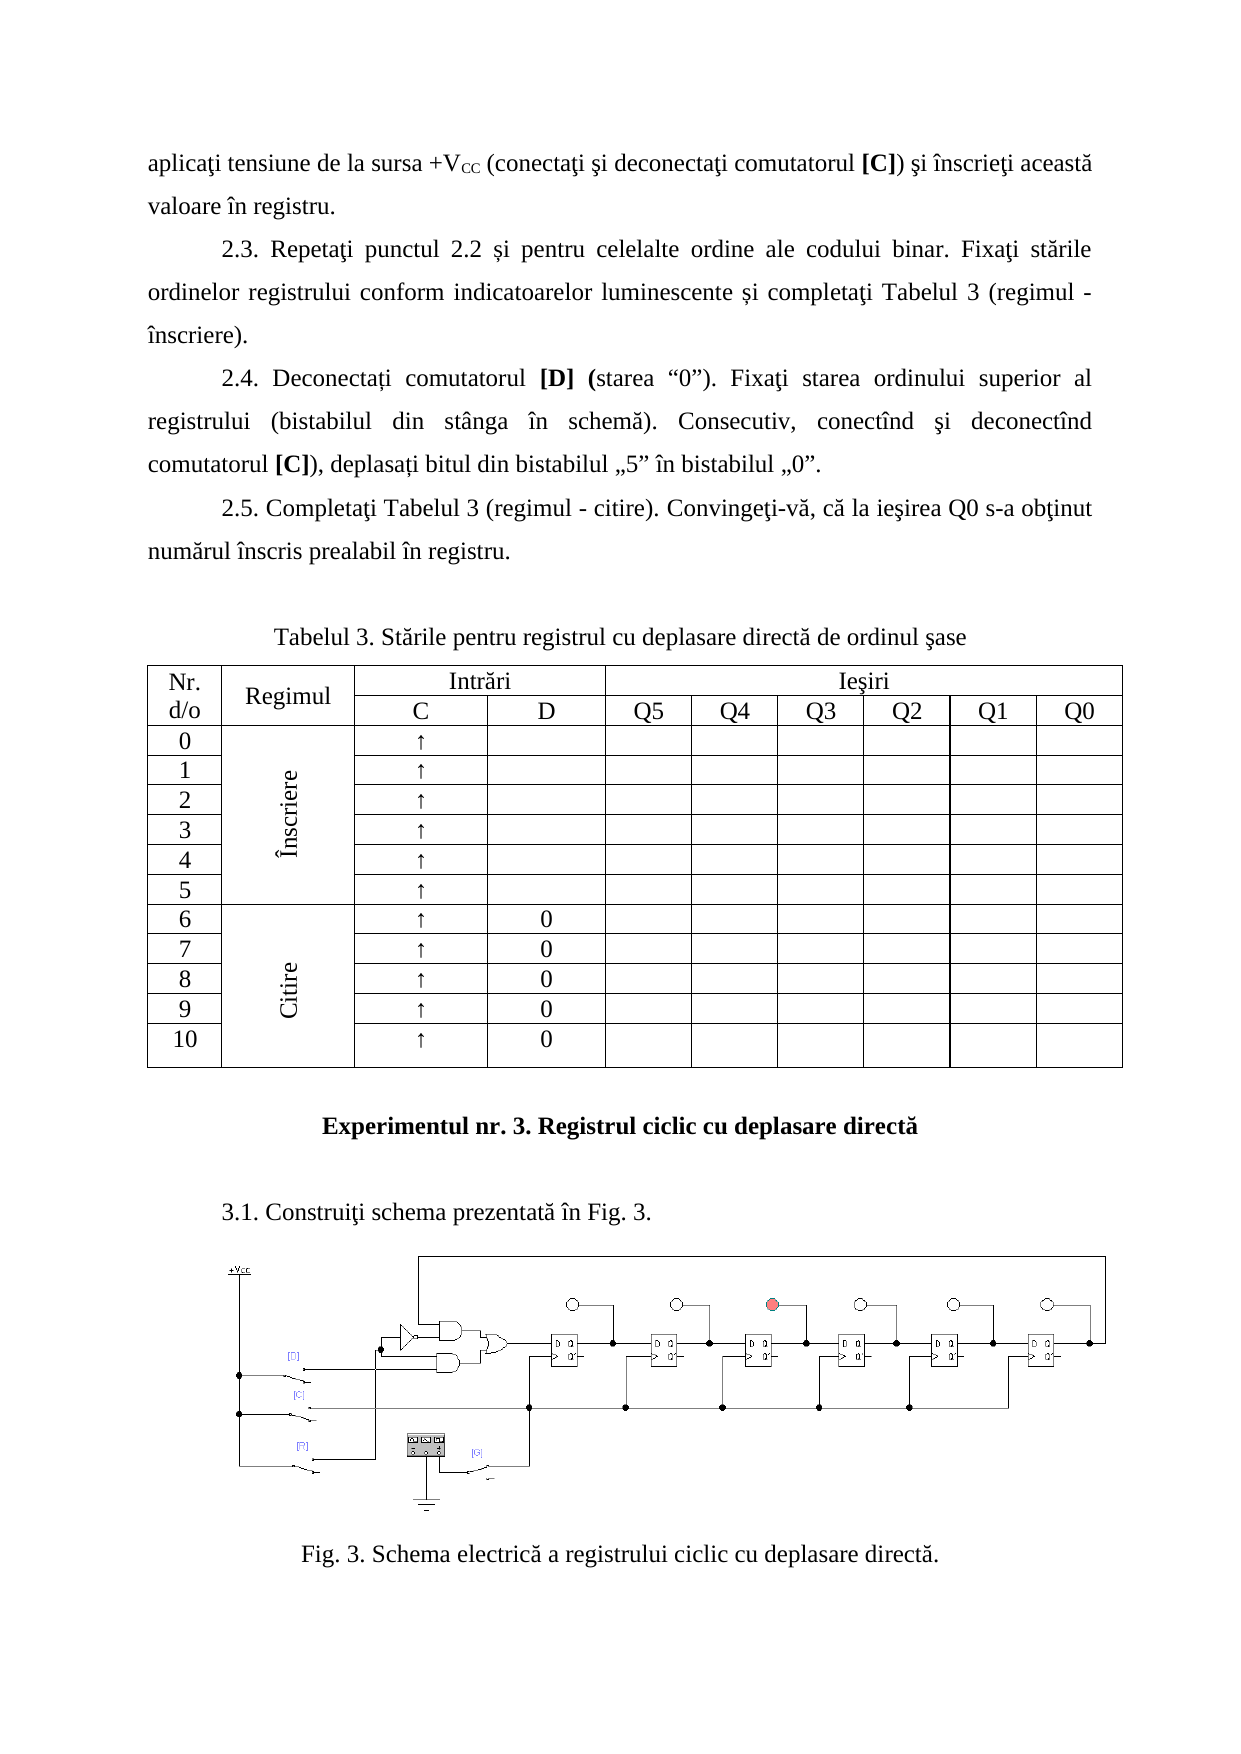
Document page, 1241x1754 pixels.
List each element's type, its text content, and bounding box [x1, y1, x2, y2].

table_cell [951, 756, 1036, 784]
table_cell [864, 964, 949, 993]
table_cell 9 [148, 994, 221, 1023]
table_header Intrări [355, 666, 605, 695]
table_cell [1037, 845, 1122, 874]
table_cell 3 [148, 815, 221, 844]
table_cell [1037, 994, 1122, 1023]
table_cell [692, 964, 777, 993]
table_header Regimul [222, 666, 354, 725]
table_cell [606, 845, 691, 874]
text Tabelul 3. Stările pentru registrul cu deplasare directă de ordinul şase [148, 622, 1093, 651]
table_cell [864, 756, 949, 784]
table_cell 8 [148, 964, 221, 993]
table_cell [488, 756, 605, 784]
table_cell [951, 875, 1036, 903]
table_cell ↑ [355, 994, 487, 1023]
table_cell [692, 1024, 777, 1067]
table_cell ↑ [355, 815, 487, 844]
table_cell ↑ [355, 934, 487, 963]
table_cell Înscrere [222, 726, 354, 903]
table_cell ↑ [355, 756, 487, 784]
text 2.3. Repetaţi punctul 2.2 și pentru celelalte ordine ale codului binar. Fxaţ stărle ordnelor regstrulu conform ndcatoarelor lumnescente și completaţ Tabelul 3 (regmul - înscrere). [148, 234, 1093, 349]
table_cell [778, 726, 863, 754]
table_cell 4 [148, 845, 221, 874]
table_cell 0 [148, 726, 221, 754]
table_header Ieşri [606, 666, 1122, 695]
table_cell [606, 994, 691, 1023]
table_cell [778, 756, 863, 784]
text Experimentul nr. 3. Registrul ciclic cu deplasare directă [148, 1111, 1093, 1139]
table_cell Q3 [778, 696, 863, 725]
table_cell [778, 815, 863, 844]
table_cell ↑ [355, 875, 487, 903]
table_cell [864, 726, 949, 754]
table_cell [1037, 1024, 1122, 1067]
table_cell [1037, 726, 1122, 754]
table_cell 0 [488, 905, 605, 933]
table_cell [951, 964, 1036, 993]
table_cell [864, 905, 949, 933]
table_cell [778, 785, 863, 814]
table_cell [778, 1024, 863, 1067]
table_cell [951, 726, 1036, 754]
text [148, 148, 1093, 219]
text 2.5. Completaţ Tabelul 3 (regmul - citire). Convngeţ-vă, că la eşrea Q0 s-a obţnut numărul înscrs prealabil în registru. [148, 493, 1093, 564]
table_cell [864, 934, 949, 963]
table_cell Q4 [692, 696, 777, 725]
table_cell 10 [148, 1024, 221, 1067]
table_cell [692, 785, 777, 814]
table_cell [864, 845, 949, 874]
table_cell [778, 994, 863, 1023]
table_cell [778, 875, 863, 903]
table_cell [488, 726, 605, 754]
table_cell [692, 905, 777, 933]
table_cell [864, 875, 949, 903]
table_cell [778, 845, 863, 874]
table_cell ↑ [355, 785, 487, 814]
table_cell 0 [488, 1024, 605, 1067]
table_cell [778, 934, 863, 963]
table_cell D [488, 696, 605, 725]
table_cell 6 [148, 905, 221, 933]
table_cell Q0 [1037, 696, 1122, 725]
table_cell [488, 875, 605, 903]
table_cell [1037, 964, 1122, 993]
table_cell [864, 815, 949, 844]
table_cell [778, 964, 863, 993]
table_cell C [355, 696, 487, 725]
table_cell 1 [148, 756, 221, 784]
table_cell [951, 1024, 1036, 1067]
table_cell [951, 845, 1036, 874]
text 2.4. Deconectați comutatorul [D] (starea “0”). Fxaţ starea ordnulu superor al regstrulu (bstablul dn stânga în schemă). Consecutv, conectînd ş deconectînd comutatorul [C]), deplasați bitul din bistabilul „5” în bistabilul „0”. [148, 363, 1093, 478]
table_cell [606, 726, 691, 754]
table_cell [1037, 934, 1122, 963]
table_cell 0 [488, 964, 605, 993]
table_cell Q2 [864, 696, 949, 725]
table_cell 0 [488, 994, 605, 1023]
table_cell Citre [222, 905, 354, 1067]
table_cell 0 [488, 934, 605, 963]
table_cell [692, 756, 777, 784]
table_cell [951, 994, 1036, 1023]
table_cell ↑ [355, 726, 487, 754]
table_cell ↑ [355, 845, 487, 874]
table_cell [864, 1024, 949, 1067]
table_cell [1037, 815, 1122, 844]
table_cell ↑ [355, 1024, 487, 1067]
table_cell [488, 785, 605, 814]
table_cell ↑ [355, 964, 487, 993]
table_cell Q5 [606, 696, 691, 725]
table_cell [1037, 875, 1122, 903]
table_cell 7 [148, 934, 221, 963]
table_cell [951, 815, 1036, 844]
table_cell [606, 756, 691, 784]
table_cell [692, 994, 777, 1023]
table_cell [1037, 756, 1122, 784]
table_cell [951, 934, 1036, 963]
table_cell [606, 905, 691, 933]
text 3.1. Construiţi schema prezentată în Fig. 3. [148, 1197, 1093, 1226]
table_cell [692, 845, 777, 874]
table_cell [951, 905, 1036, 933]
table_cell [1037, 785, 1122, 814]
table_cell [488, 845, 605, 874]
table_cell Q1 [951, 696, 1036, 725]
table_cell [778, 905, 863, 933]
table_cell [606, 964, 691, 993]
table_cell [488, 815, 605, 844]
table_cell [692, 726, 777, 754]
text Fig. 3. Schema electrică a registrului ciclic cu deplasare directă. [148, 1539, 1093, 1568]
table_cell [606, 934, 691, 963]
picture [221, 1240, 1124, 1526]
table_cell [864, 994, 949, 1023]
table_cell [951, 785, 1036, 814]
table_cell [606, 875, 691, 903]
table_cell 2 [148, 785, 221, 814]
table_cell ↑ [355, 905, 487, 933]
table_header Nr. d/o [148, 666, 221, 725]
table_cell [606, 815, 691, 844]
table_cell 5 [148, 875, 221, 903]
table_cell [606, 785, 691, 814]
table_cell [692, 934, 777, 963]
table_cell [606, 1024, 691, 1067]
table_cell [864, 785, 949, 814]
table_cell [692, 815, 777, 844]
table_cell [1037, 905, 1122, 933]
table_cell [692, 875, 777, 903]
